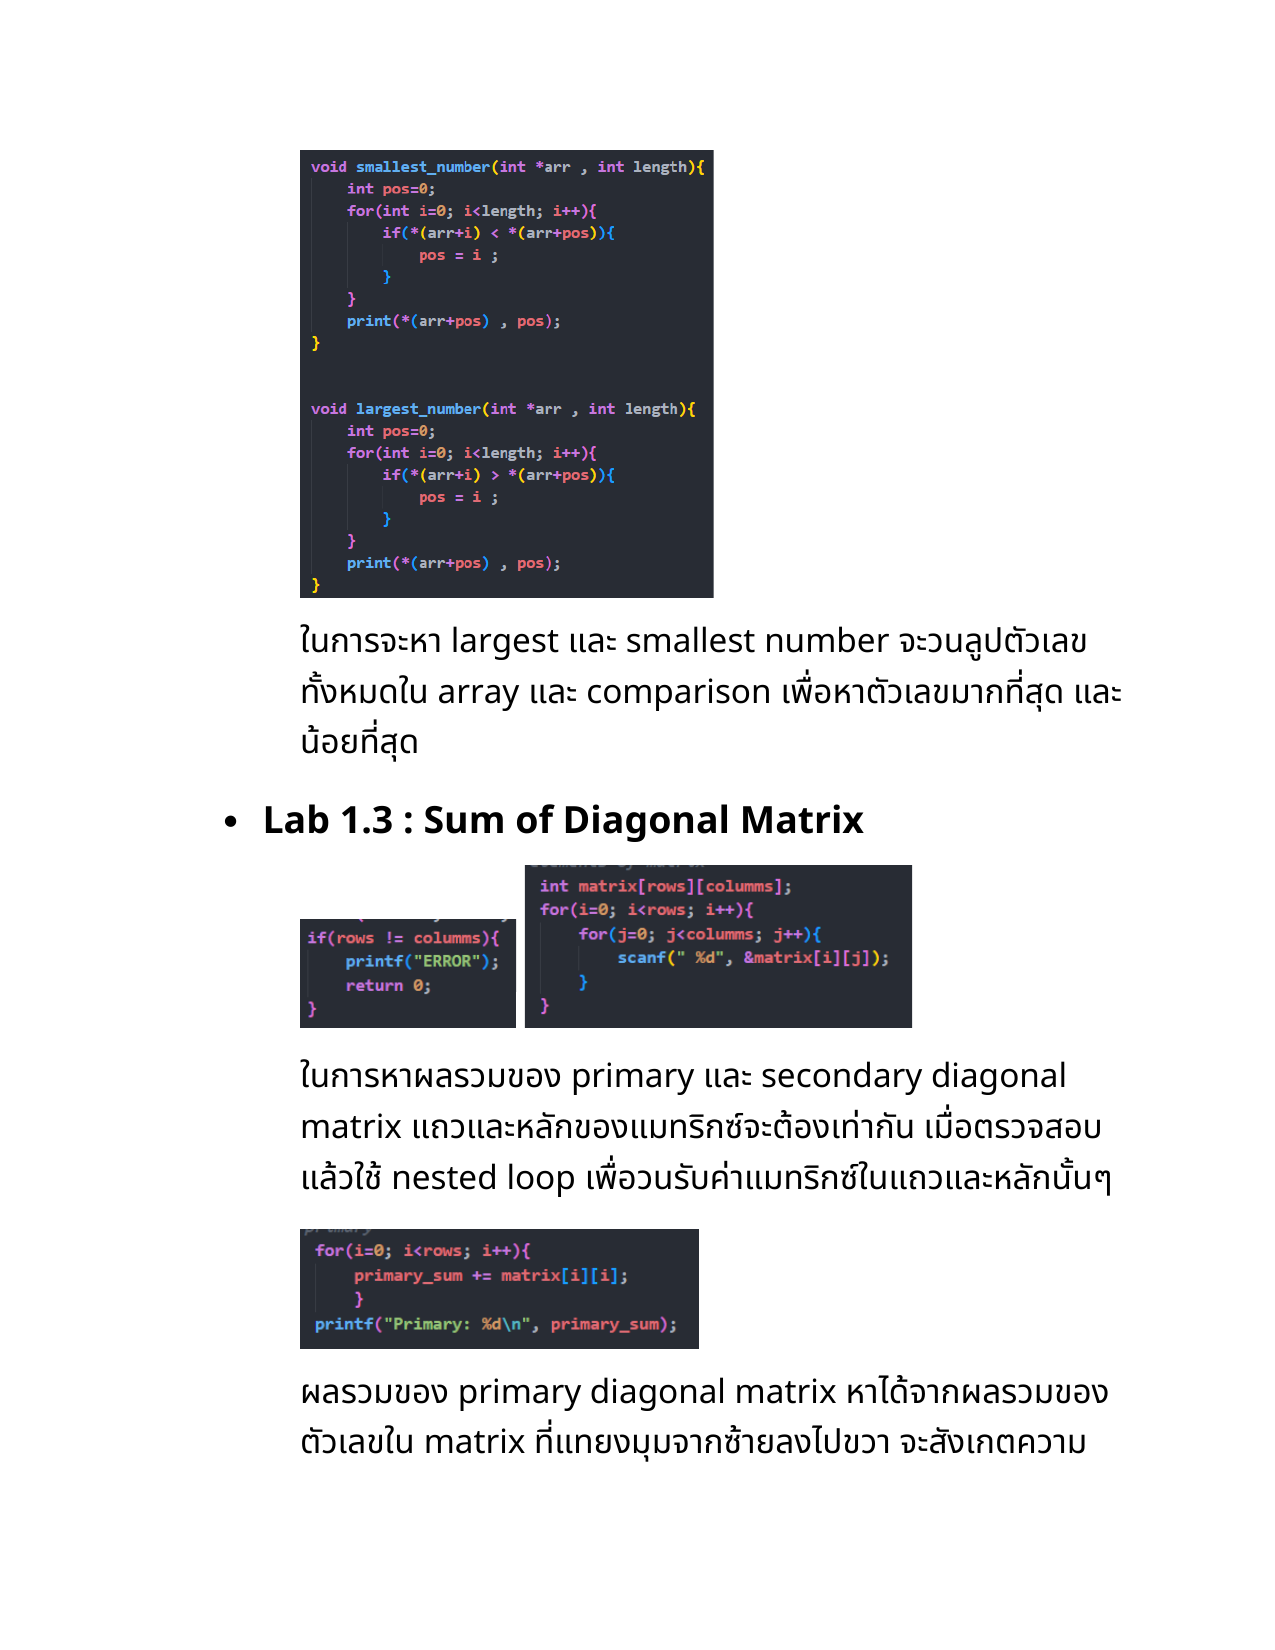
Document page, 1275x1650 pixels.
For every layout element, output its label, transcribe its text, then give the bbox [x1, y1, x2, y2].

picture [524, 865, 913, 1028]
picture [300, 150, 714, 598]
picture [300, 1229, 699, 1349]
picture [300, 919, 517, 1028]
text ในการจะหา largest และ smallest number จะวนลูปตัวเลขทั้งหมดใน array และ comparison เพื่อหาตัวเลขมากที่สุด และน้อยที่สุด [300, 617, 1125, 768]
text ในการหาผลรวมของ primary และ secondary diagonal matrix แถวและหลักของแมทริกซ์จะต้องเท่ากัน เมื่อตรวจสอบแล้วใช้ nested loop เพื่อวนรับค่าแมทริกซ์ในแถวและหลักนั้นๆ [300, 1052, 1125, 1204]
list Lab 1.3 : Sum of Diagonal Matrix [225, 793, 1125, 844]
